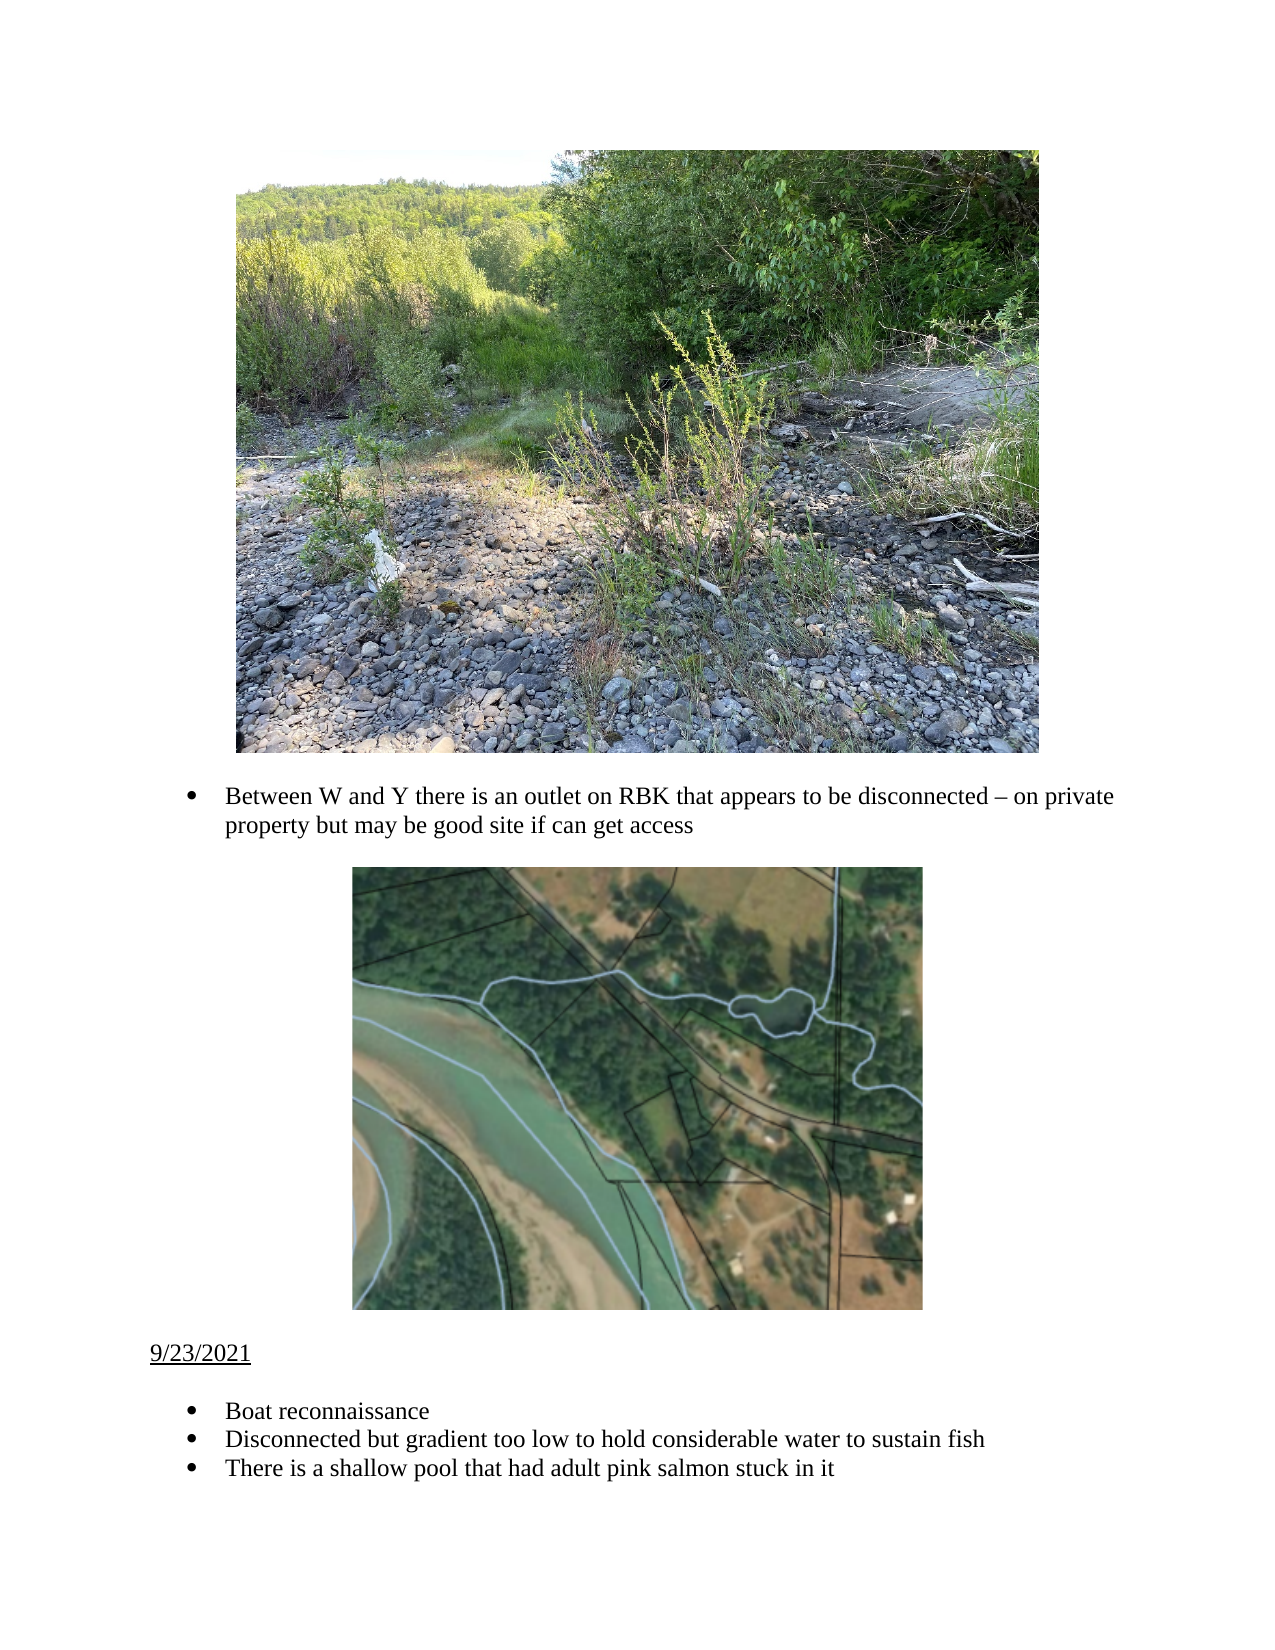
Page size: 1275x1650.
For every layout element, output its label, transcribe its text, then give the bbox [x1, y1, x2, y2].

list Disconnected but gradient too low to hold considerable water to sustain fish [187, 1424, 1125, 1453]
list Between W and Y there is an outlet on RBK that appears to be disconnected – on private property but may be good site if can get access [187, 781, 1125, 839]
list Boat reconnaissance [187, 1396, 1125, 1424]
list There is a shallow pool that had adult pink salmon stuck in it [187, 1453, 1125, 1482]
picture [352, 867, 923, 1310]
picture [236, 150, 1039, 753]
text 9/23/2021 [150, 1338, 1125, 1367]
